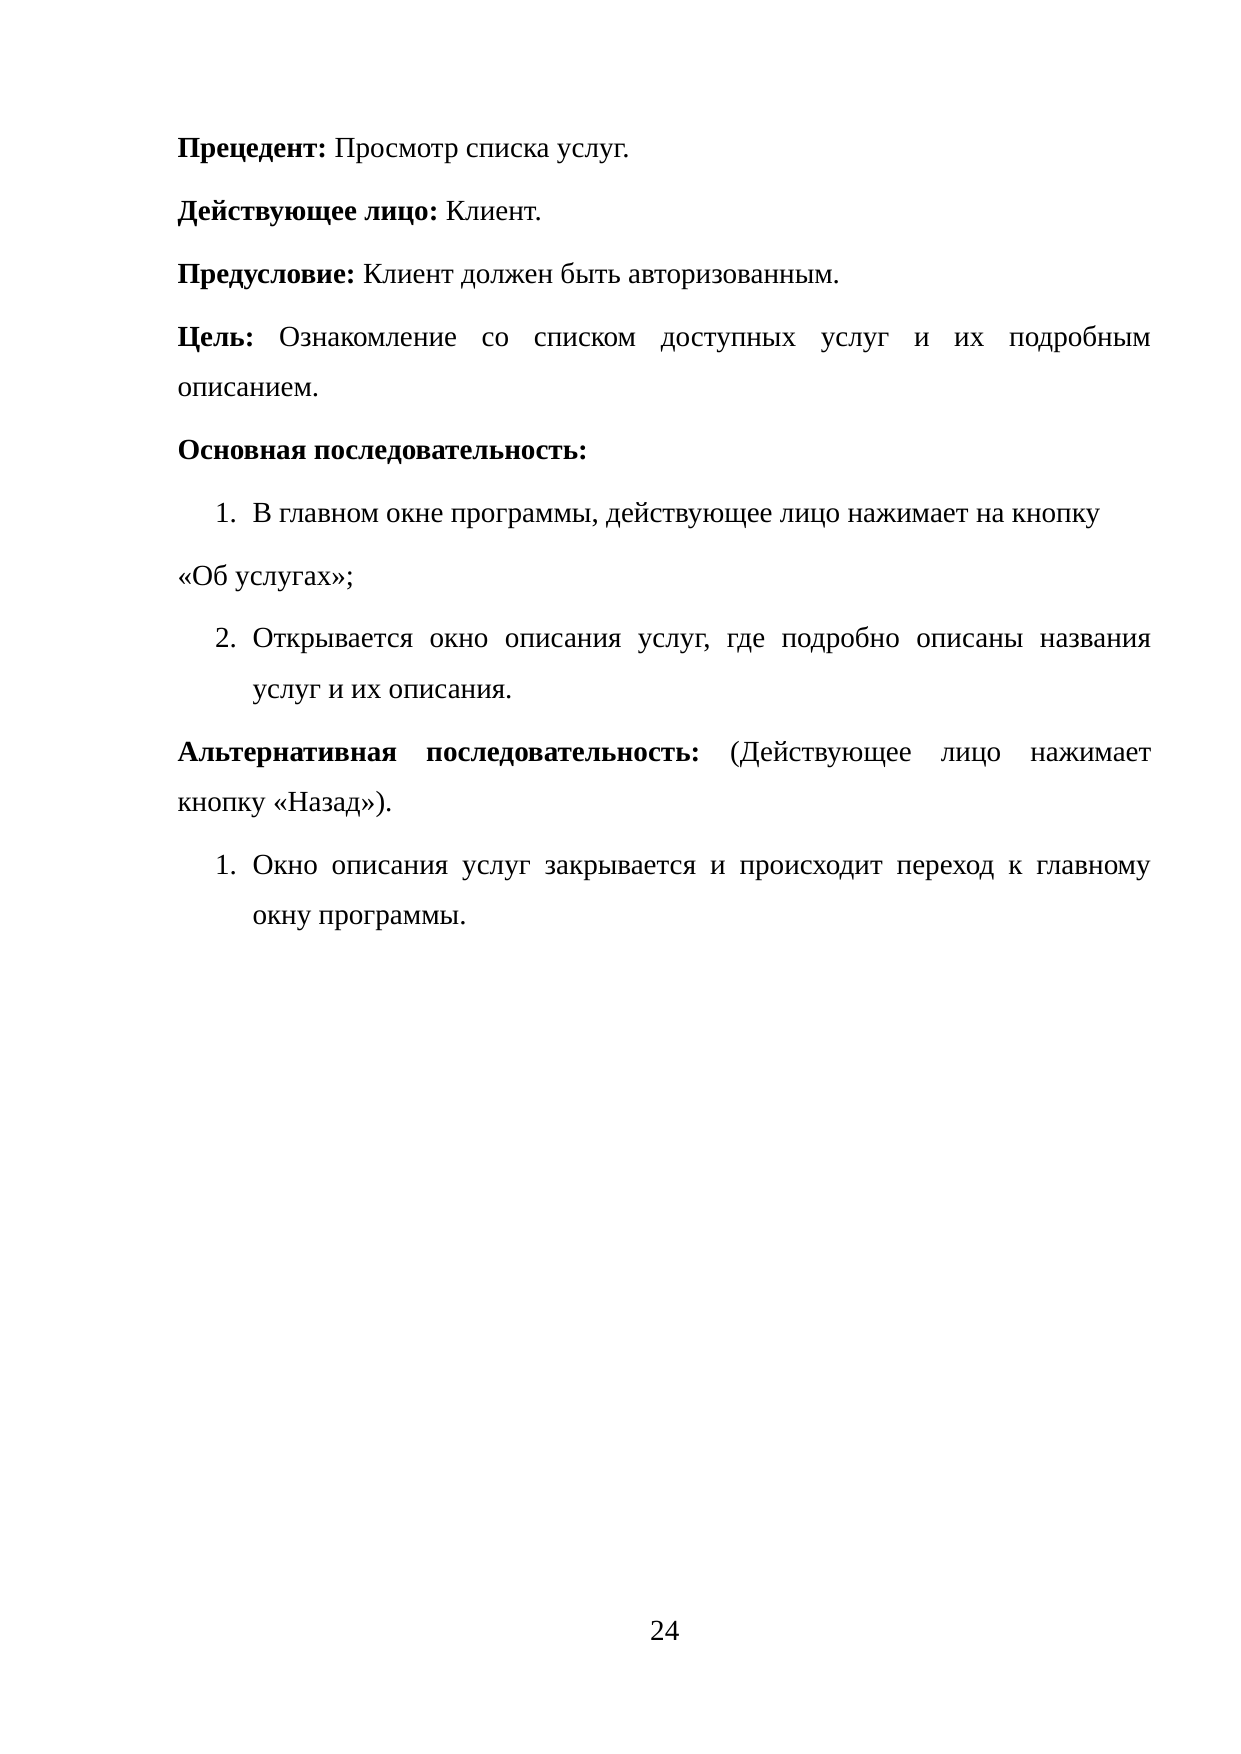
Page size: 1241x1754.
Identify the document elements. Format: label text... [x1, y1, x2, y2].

text Основная последовательность: [177, 432, 1152, 466]
text Прецедент: Просмотр списка услуг. [177, 131, 1152, 164]
text Предусловие: Клиент должен быть авторизованным. [177, 256, 1152, 290]
list Окно описания услуг закрывается и происходит переход к главному окну программы. [215, 847, 1152, 931]
text «Об услугах»; [177, 558, 1152, 591]
text Альтернативная последовательность: (Действующее лицо нажимает кнопку «Назад»). [177, 734, 1152, 818]
text Цель: Ознакомление со списком доступных услуг и их подробным описанием. [177, 319, 1152, 403]
list В главном окне программы, действующее лицо нажимает на кнопку [215, 495, 1152, 528]
list Открывается окно описания услуг, где подробно описаны названия услуг и их описания. [215, 621, 1152, 704]
text Действующее лицо: Клиент. [177, 193, 1152, 227]
